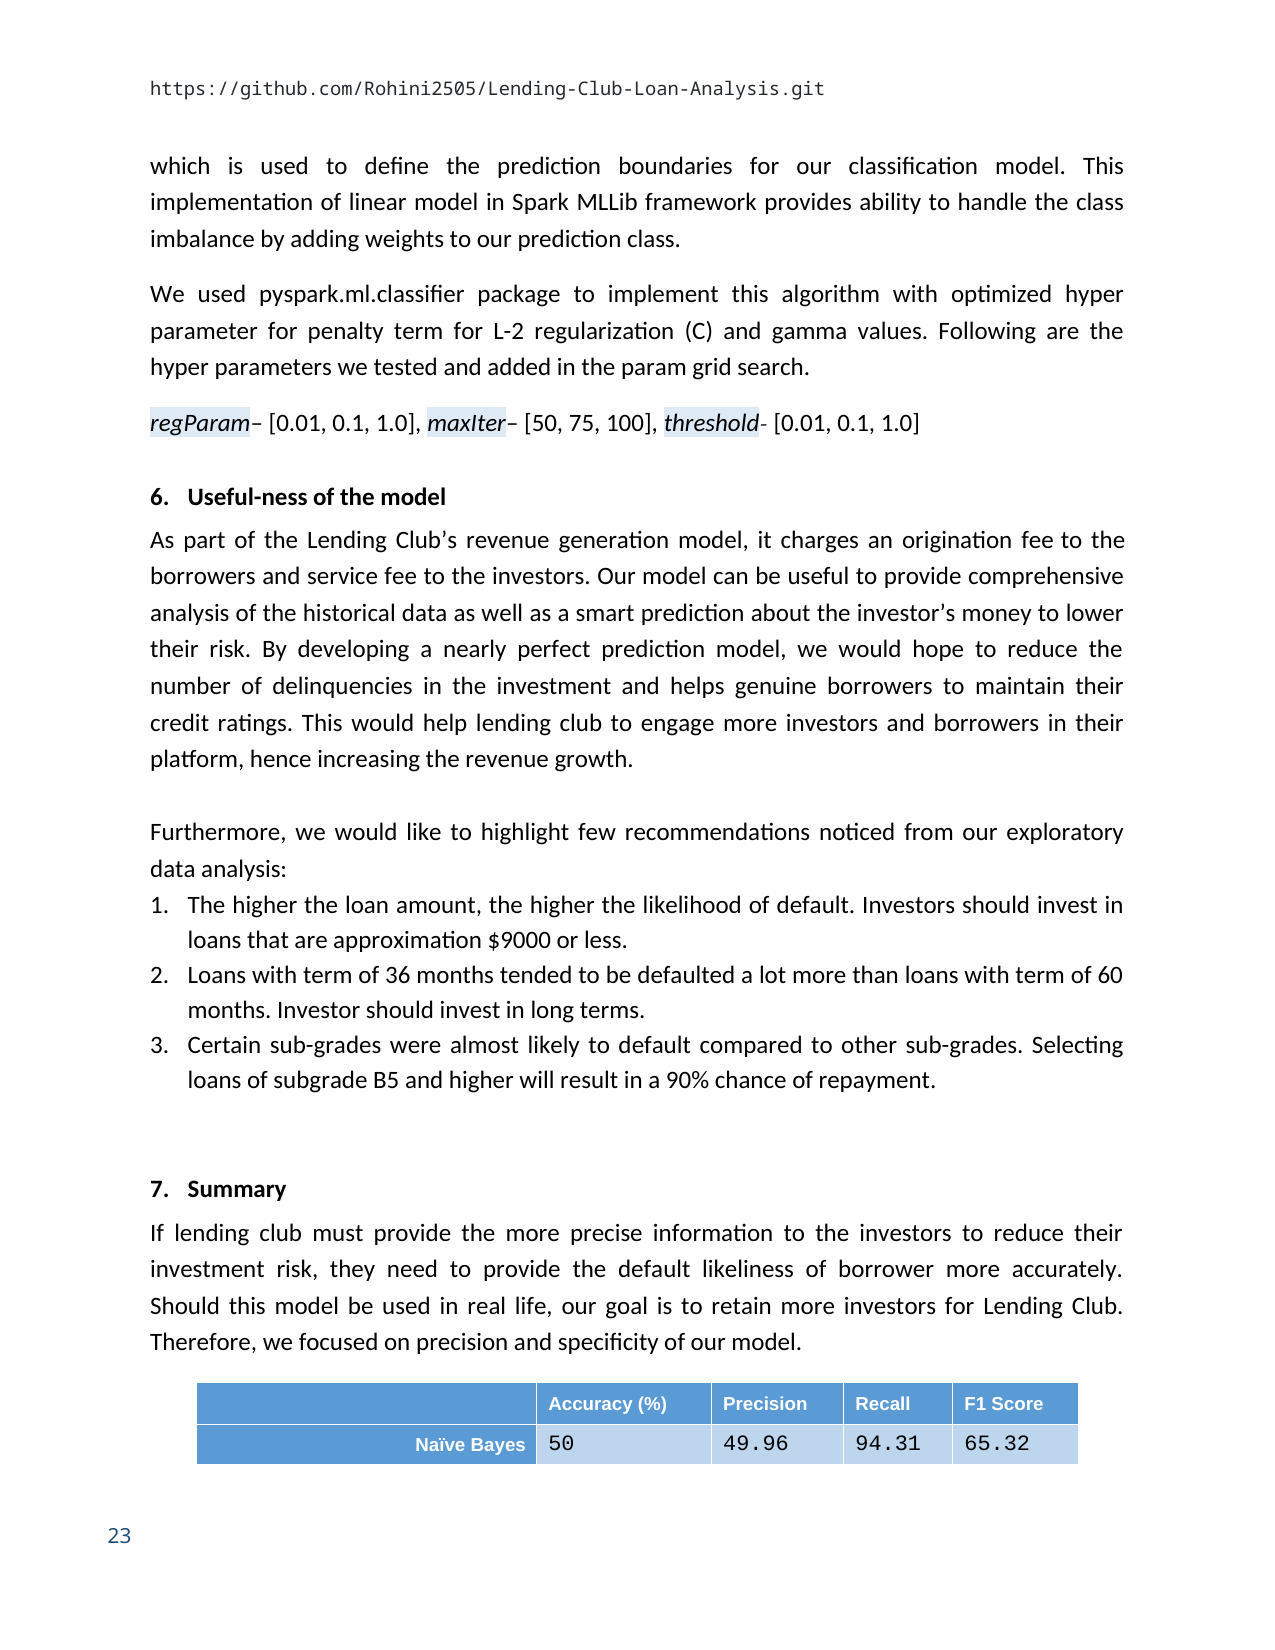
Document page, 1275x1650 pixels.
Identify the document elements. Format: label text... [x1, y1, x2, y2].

table_cell Naïve Bayes [197, 1425, 536, 1464]
subtitle Useful-ness of the model [150, 481, 1125, 511]
table_header Precision [712, 1383, 843, 1424]
text regParam– [0.01, 0.1, 1.0], maxIter– [50, 75, 100], threshold- [0.01, 0.1, 1.0] [250, 407, 427, 437]
table_cell 65.32 [953, 1425, 1078, 1464]
text As part of the Lending Club’s revenue generation model, it charges an origination fee to the borrowers and service fee to the investors. Our model can be useful to provide comprehensive analysis of the historical data as well as a smart prediction about the investor’s money to lower their risk. By developing a nearly perfect prediction model, we would hope to reduce the number of delinquencies in the investment and helps genuine borrowers to maintain their credit ratings. This would help lending club to engage more investors and borrowers in their platform, hence increasing the revenue growth. [150, 524, 1125, 774]
text We used pyspark.ml.classifier package to implement this algorithm with optimized hyper parameter for penalty term for L-2 regularization (C) and gamma values. Following are the hyper parameters we tested and added in the param grid search. [150, 278, 1125, 382]
text Furthermore, we would like to highlight few recommendations noticed from our exploratory data analysis: [150, 816, 1125, 883]
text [150, 150, 1125, 254]
list Certain sub-grades were almost likely to default compared to other sub-grades. Selecting loans of subgrade B5 and higher will result in a 90% chance of repayment. [150, 1029, 1125, 1095]
table_header F1 Score [953, 1383, 1078, 1424]
subtitle Summary [150, 1174, 1125, 1204]
table_header [197, 1383, 536, 1424]
text regParam– [0.01, 0.1, 1.0], maxIter– [50, 75, 100], threshold- [0.01, 0.1, 1.0] [759, 407, 1125, 437]
text regParam– [0.01, 0.1, 1.0], maxIter– [50, 75, 100], threshold- [0.01, 0.1, 1.0] [506, 407, 664, 437]
table_header Recall [844, 1383, 952, 1424]
text If lending club must provide the more precise information to the investors to reduce their investment risk, they need to provide the default likeliness of borrower more accurately. Should this model be used in real life, our goal is to retain more investors for Lending Club. Therefore, we focused on precision and specificity of our model. [150, 1217, 1125, 1357]
list The higher the loan amount, the higher the likelihood of default. Investors should invest in loans that are approximation $9000 or less. [150, 889, 1125, 955]
table_cell 50 [537, 1425, 711, 1464]
table_header Accuracy (%) [537, 1383, 711, 1424]
table_cell 94.31 [844, 1425, 952, 1464]
list Loans with term of 36 months tended to be defaulted a lot more than loans with term of 60 months. Investor should invest in long terms. [150, 959, 1125, 1025]
table_cell 49.96 [712, 1425, 843, 1464]
